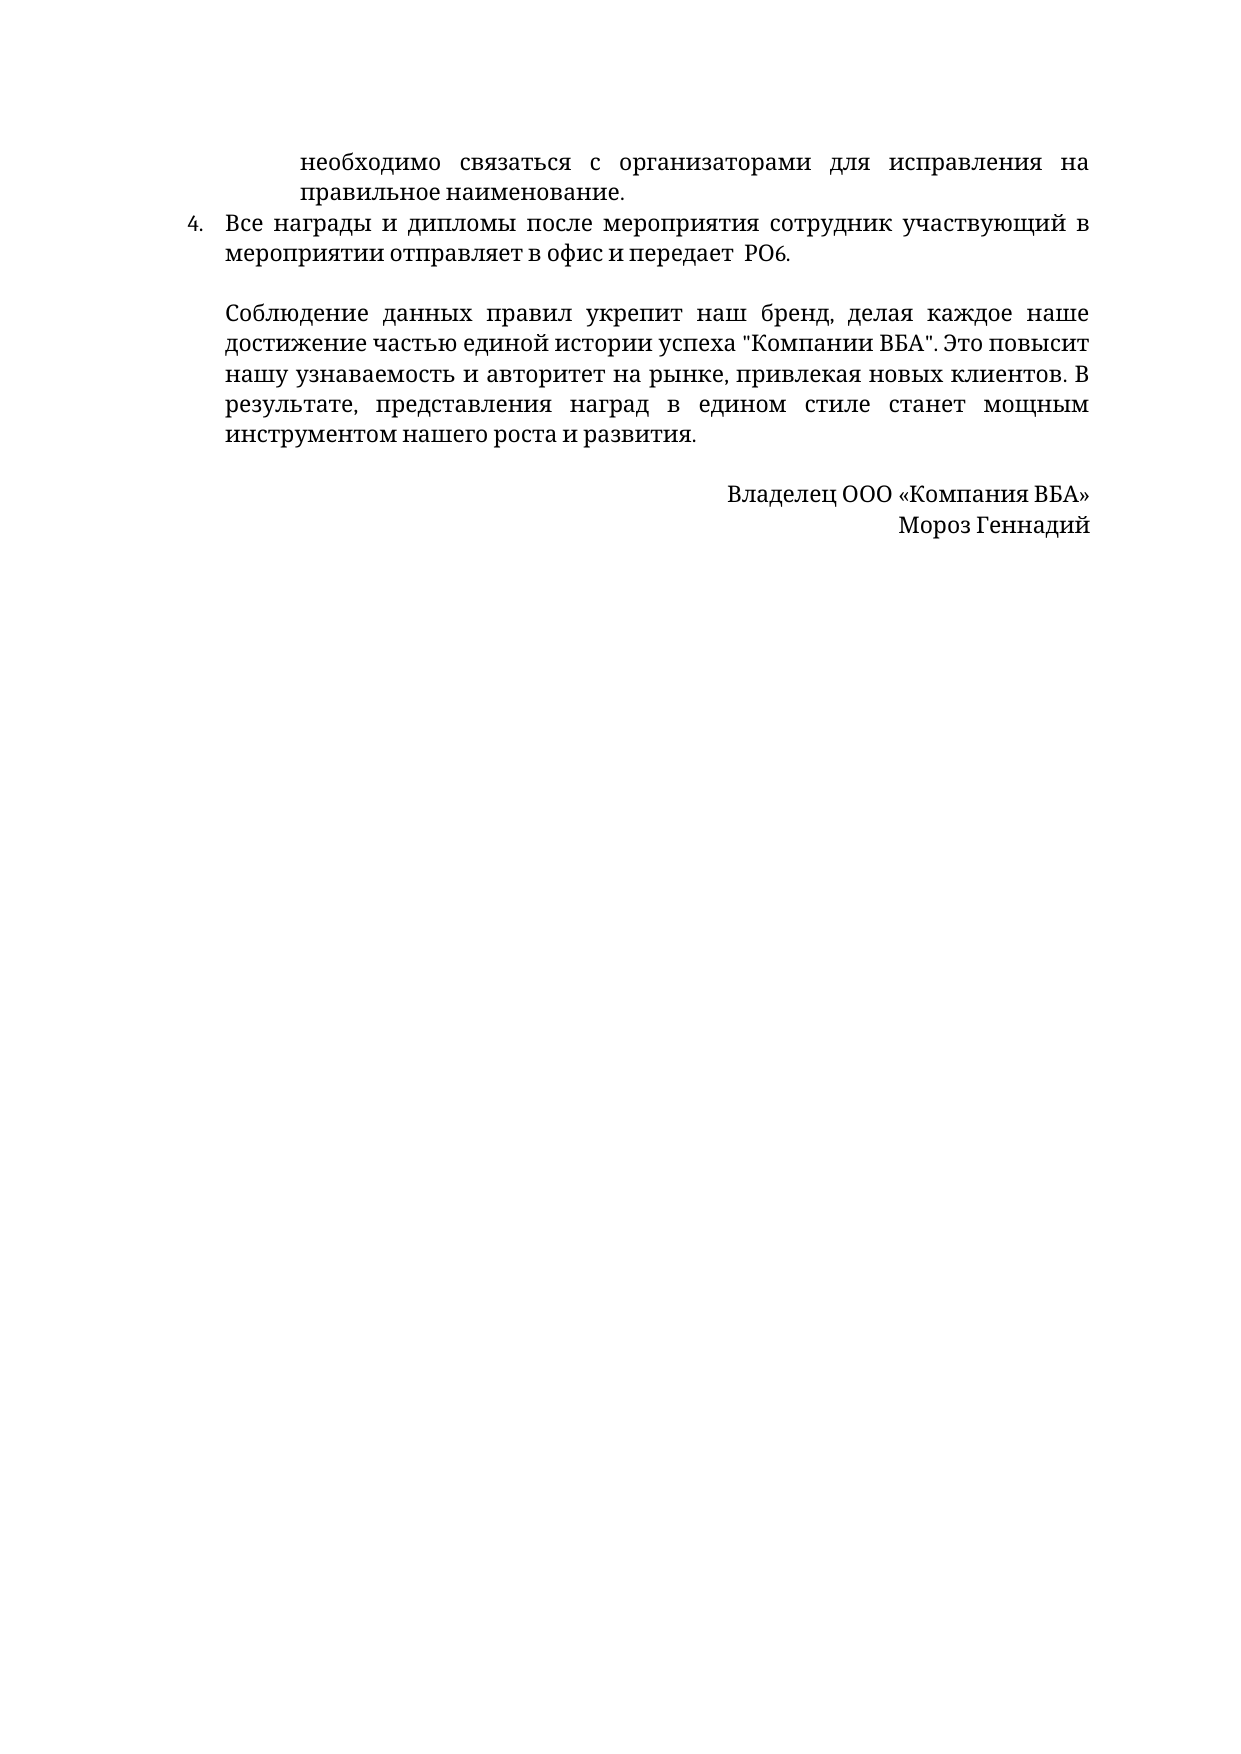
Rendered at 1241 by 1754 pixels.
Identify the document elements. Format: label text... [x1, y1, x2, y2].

list Все награды и дипломы после мероприятия сотрудник участвующий в мероприятии отправляет в офис и передает РО6. [187, 210, 1090, 267]
text Соблюдение данных правил укрепит наш бренд, делая каждое наше достижение частью единой истории успеха "Компании ВБА". Это повысит нашу узнаваемость и авторитет на рынке, привлекая новых клиентов. В результате, представления наград в едином стиле станет мощным инструментом нашего роста и развития. [225, 301, 1090, 448]
text Мороз Геннадий [150, 512, 1090, 539]
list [262, 150, 1090, 207]
text Владелец ООО «Компания ВБА» [150, 482, 1090, 509]
